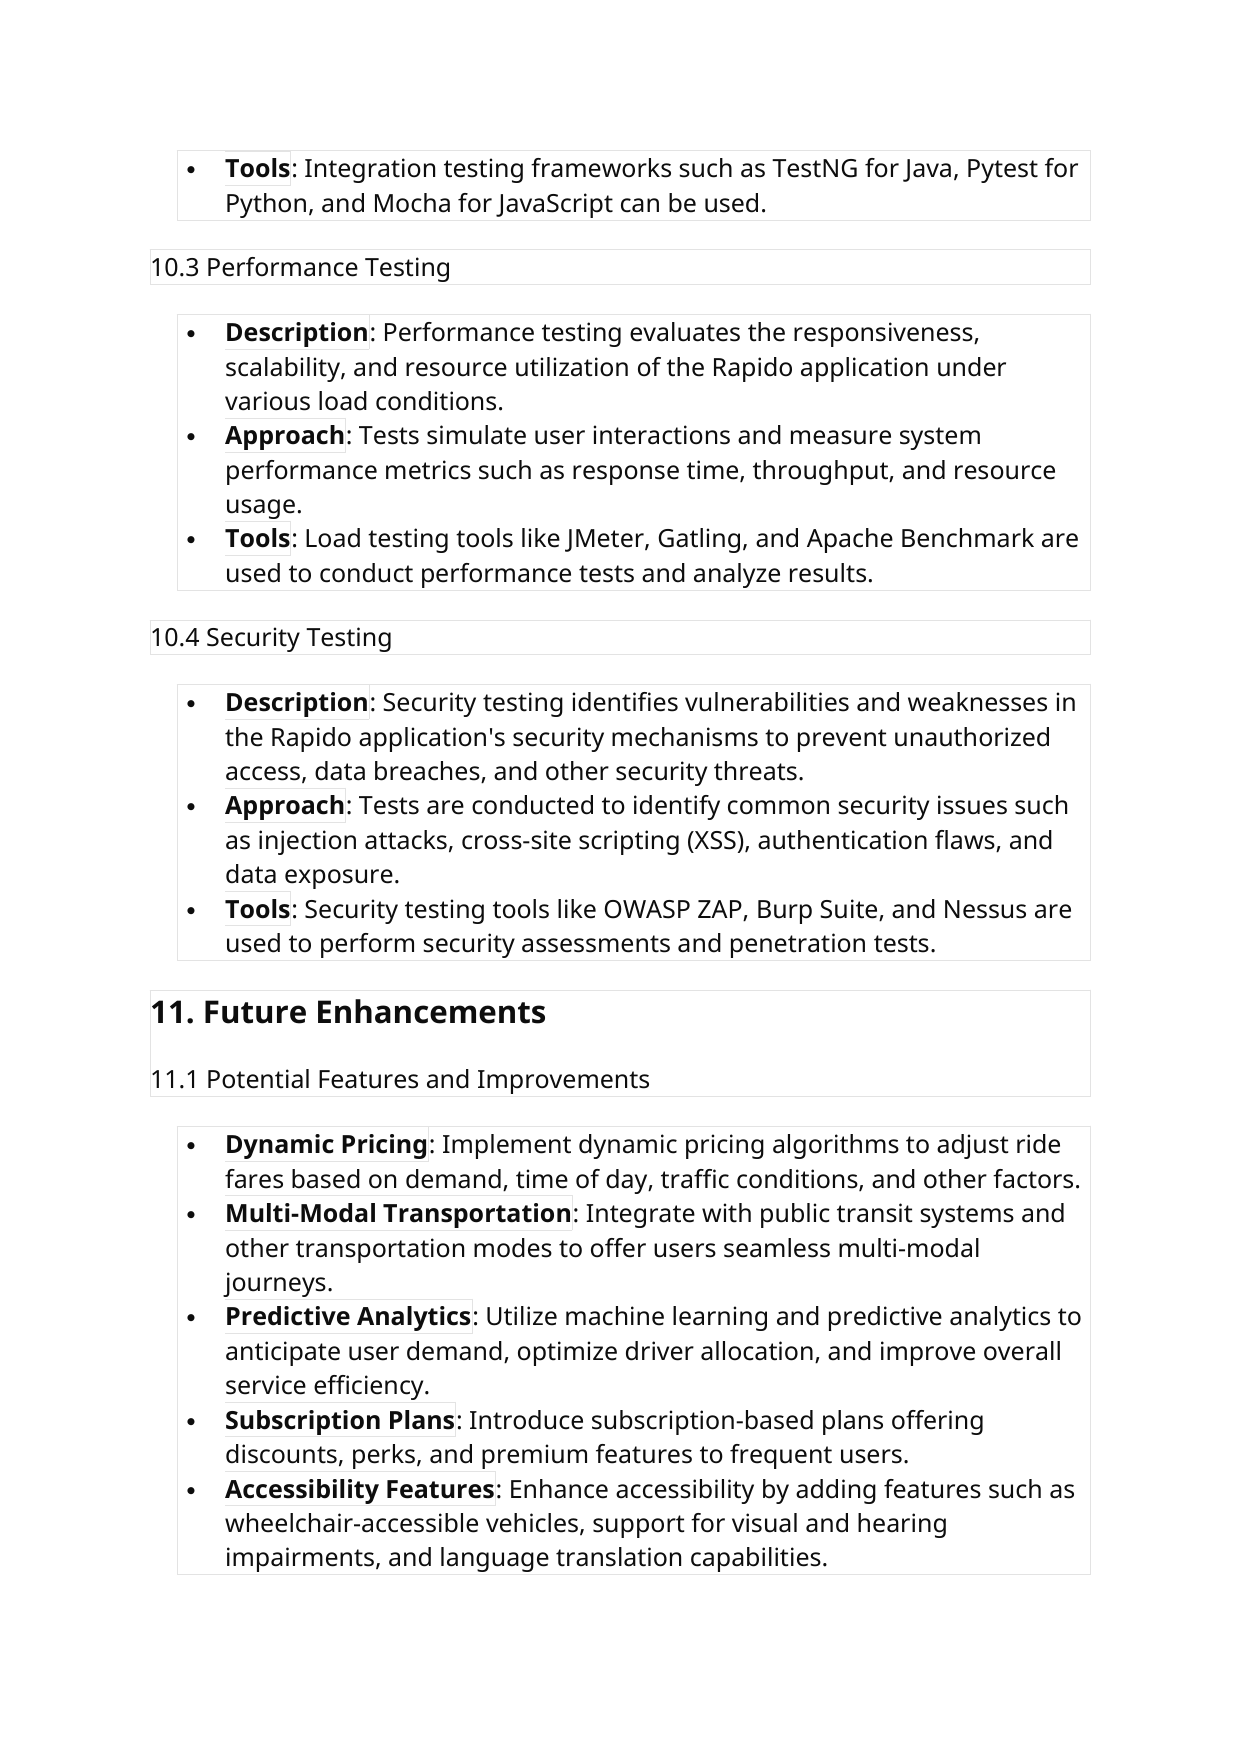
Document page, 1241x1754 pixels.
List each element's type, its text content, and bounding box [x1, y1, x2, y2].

list Subscription Plans: Introduce subscription-based plans offering discounts, perks, and premium features to frequent users. [178, 1401, 1090, 1470]
text 11. Future Enhancements [151, 991, 1090, 1033]
list Tools: Security testing tools like OWASP ZAP, Burp Suite, and Nessus are used to perform security assessments and penetration tests. [178, 890, 1090, 960]
list Tools: Integration testing frameworks such as TestNG for Java, Pytest for Python, and Mocha for JavaScript can be used. [178, 151, 1090, 220]
list Dynamic Pricing: Implement dynamic pricing algorithms to adjust ride fares based on demand, time of day, traffic conditions, and other factors. [178, 1127, 1090, 1195]
list Description: Performance testing evaluates the responsiveness, scalability, and resource utilization of the Rapido application under various load conditions. [178, 315, 1090, 417]
list Predictive Analytics: Utilize machine learning and predictive analytics to anticipate user demand, optimize driver allocation, and improve overall service efficiency. [178, 1298, 1090, 1401]
list Accessibility Features: Enhance accessibility by adding features such as wheelchair-accessible vehicles, support for visual and hearing impairments, and language translation capabilities. [178, 1470, 1090, 1574]
text 11.1 Potential Features and Improvements [151, 1061, 1090, 1096]
list Multi-Modal Transportation: Integrate with public transit systems and other transportation modes to offer users seamless multi-modal journeys. [178, 1195, 1090, 1298]
text 10.3 Performance Testing [151, 250, 1090, 284]
list Approach: Tests are conducted to identify common security issues such as injection attacks, cross-site scripting (XSS), authentication flaws, and data exposure. [178, 787, 1090, 890]
list Description: Security testing identifies vulnerabilities and weaknesses in the Rapido application's security mechanisms to prevent unauthorized access, data breaches, and other security threats. [178, 685, 1090, 787]
list Approach: Tests simulate user interactions and measure system performance metrics such as response time, throughput, and resource usage. [178, 417, 1090, 520]
text 10.4 Security Testing [151, 621, 1090, 654]
list Tools: Load testing tools like JMeter, Gatling, and Apache Benchmark are used to conduct performance tests and analyze results. [178, 520, 1090, 590]
